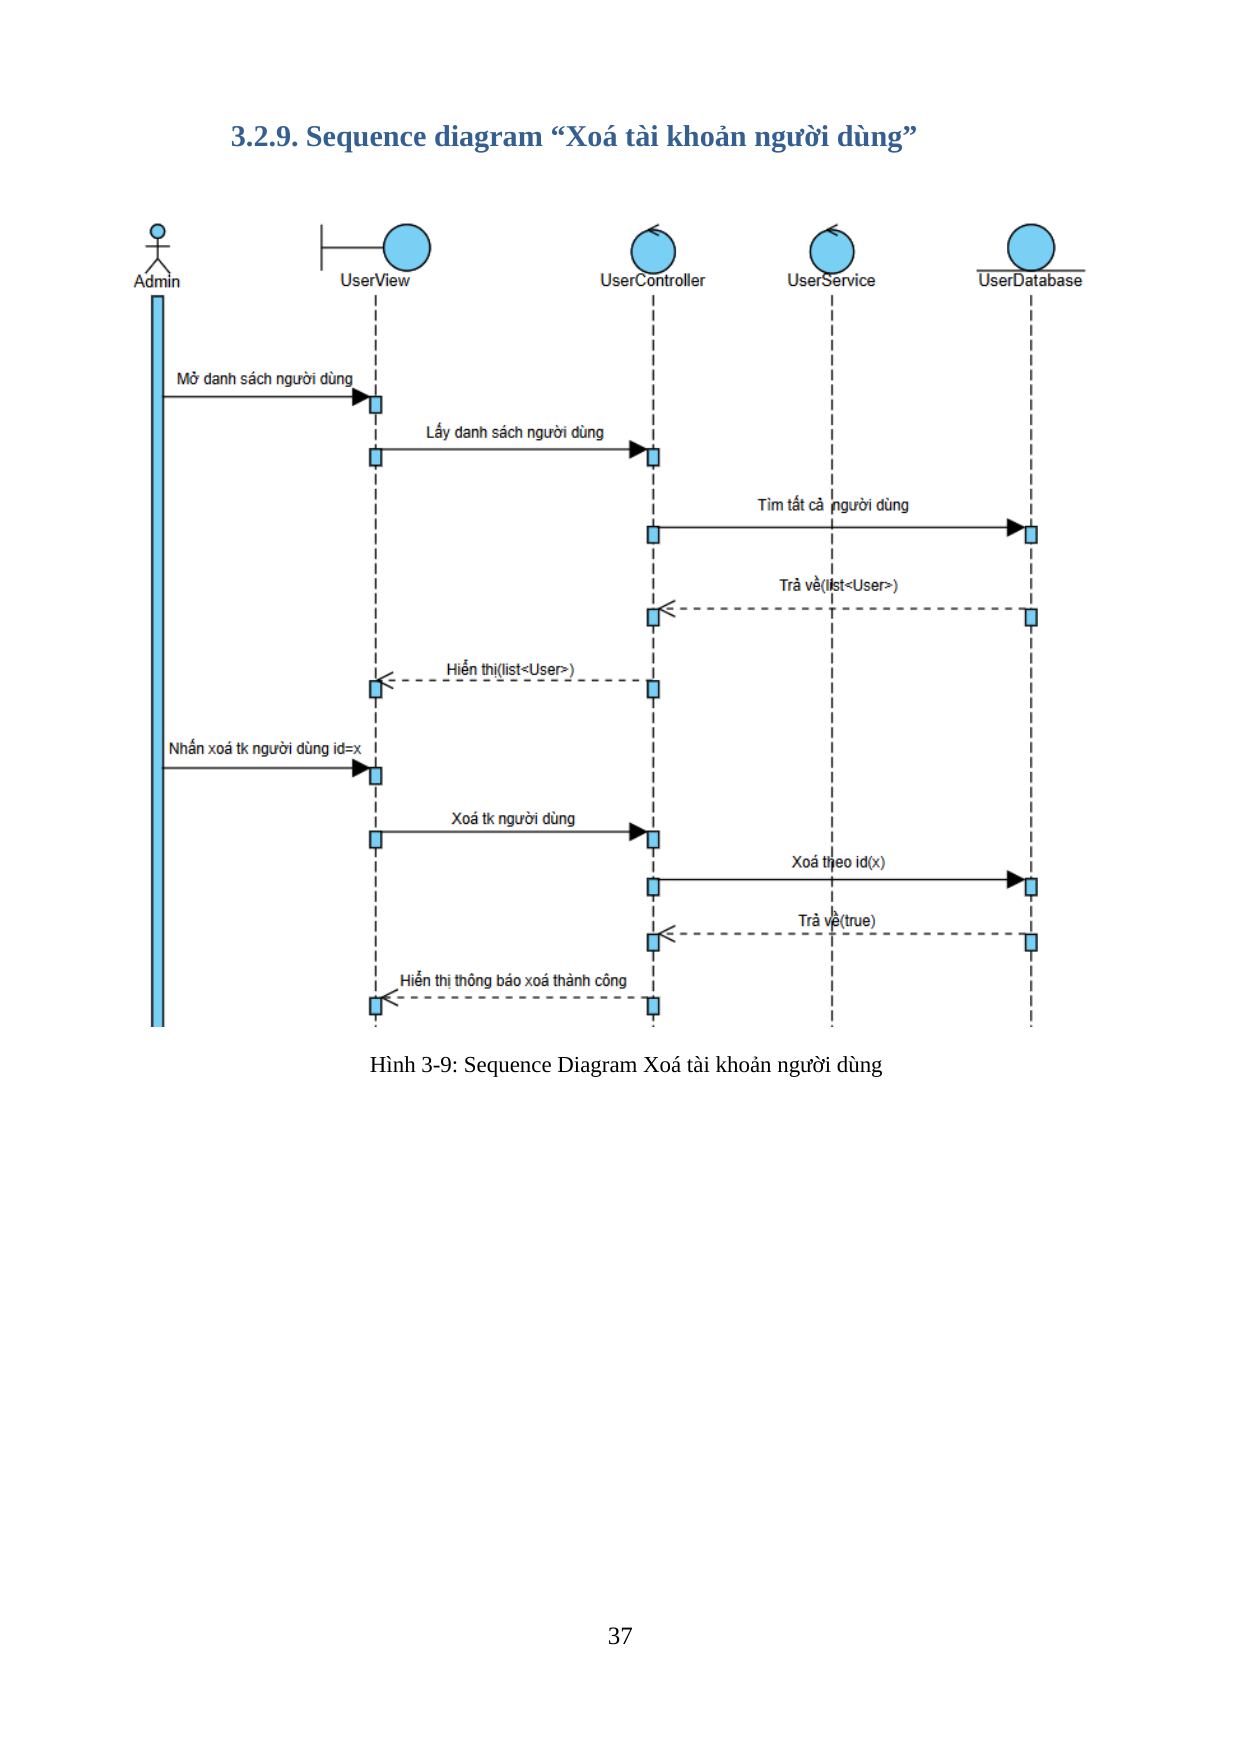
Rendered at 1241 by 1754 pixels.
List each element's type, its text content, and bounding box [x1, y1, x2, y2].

subtitle Sequence diagram “Xoá tài khoản người dùng” [231, 118, 1122, 153]
text Hình 3-9: Sequence Diagram Xoá tài khoản người dùng [118, 1051, 1122, 1078]
picture [118, 211, 1094, 1027]
